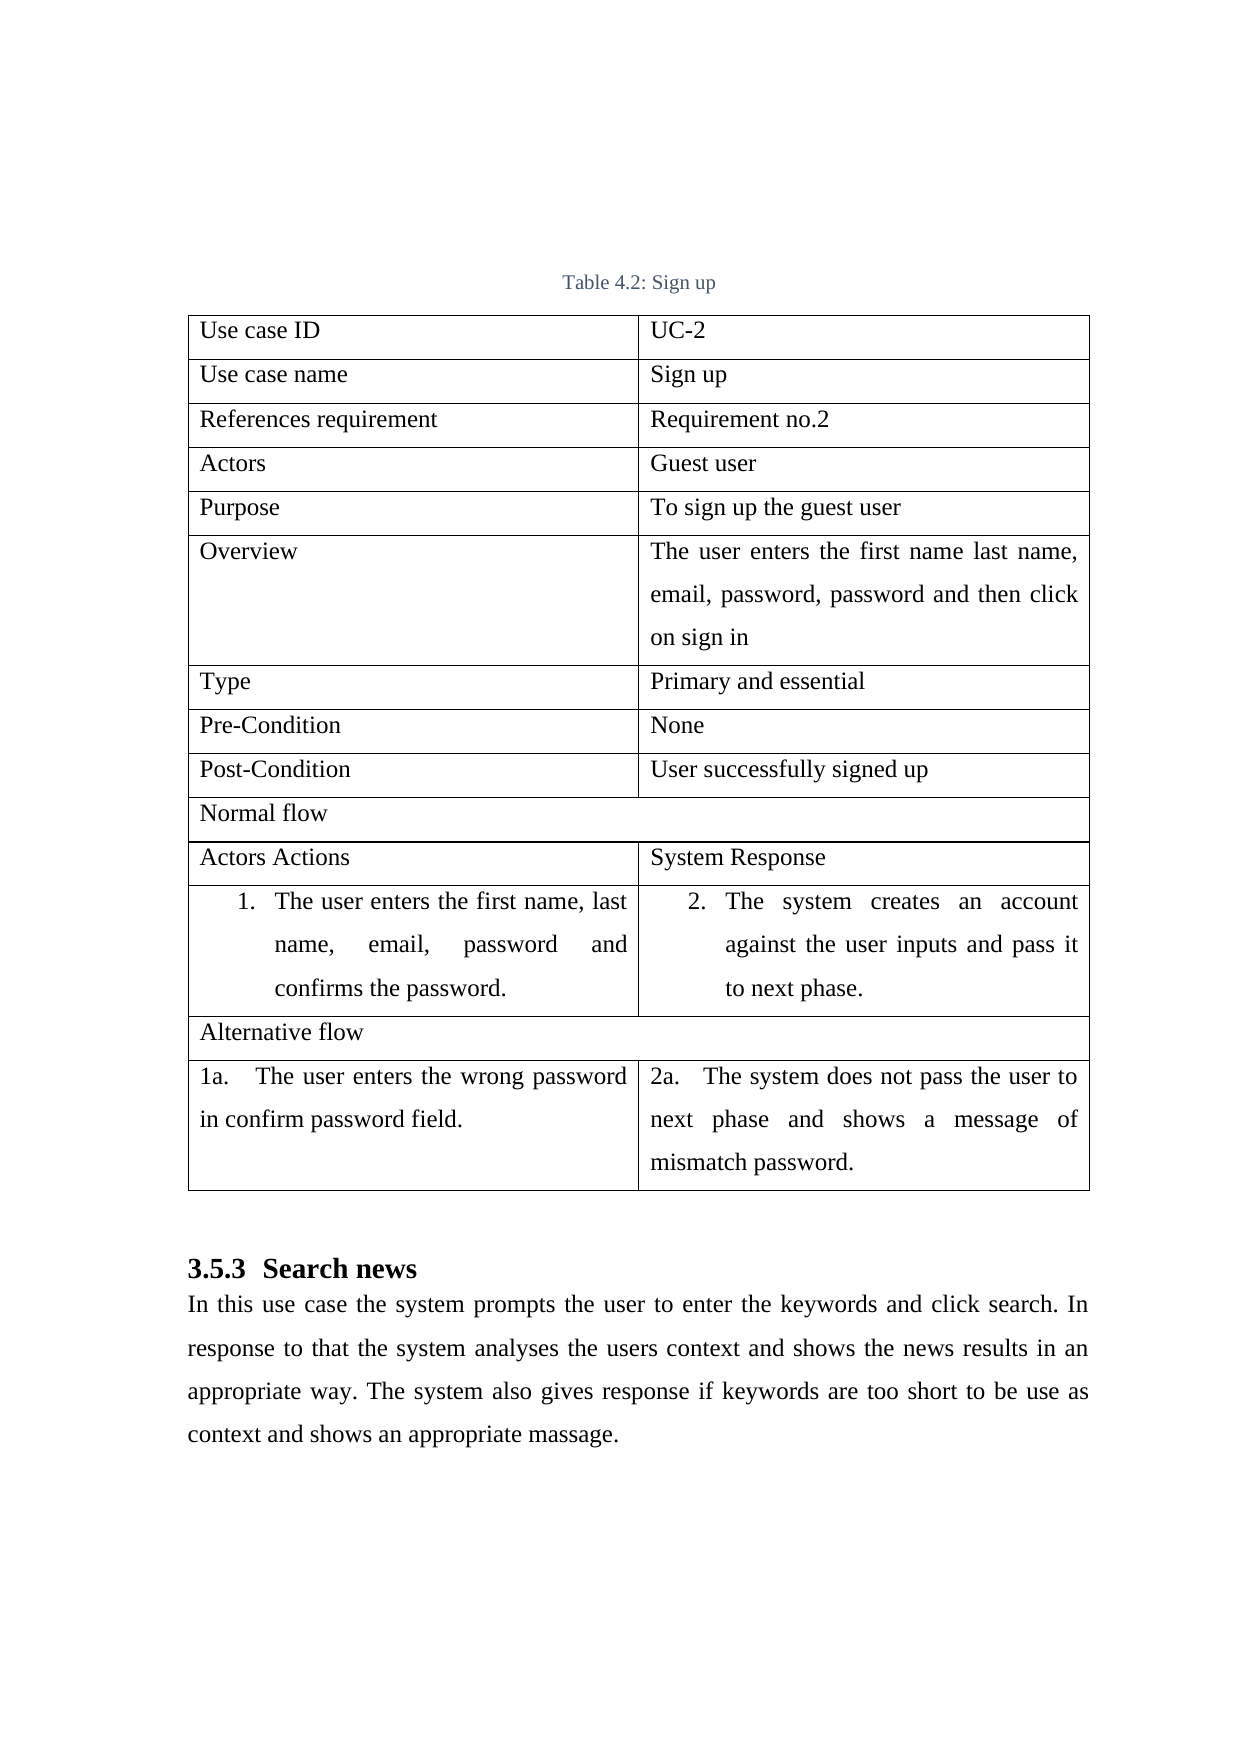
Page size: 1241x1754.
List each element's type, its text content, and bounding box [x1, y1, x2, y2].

table_cell Pre-Condition [189, 710, 638, 753]
table_cell Use case name [189, 360, 638, 403]
table_cell References requirement [189, 404, 638, 447]
table_cell 2a. The system does not pass the user to next phase and shows a message of mismatch password. [639, 1061, 1089, 1190]
table_cell Requirement no.2 [639, 404, 1089, 447]
table_cell System Response [639, 843, 1089, 885]
text In this use case the system prompts the user to enter the keywords and click search. In response to that the system analyses the users context and shows the news results in an appropriate way. The system also gives response if keywords are too short to be use as context and shows an appropriate massage. [187, 1289, 1090, 1448]
table_cell 1a. The user enters the wrong password in confirm password field. [189, 1061, 638, 1190]
table_cell Overview [189, 536, 638, 665]
table_cell Type [189, 666, 638, 709]
table_cell The system creates an account against the user inputs and pass it to next phase. [639, 886, 1089, 1016]
table_header UC-2 [639, 316, 1089, 358]
subtitle Search news [187, 1251, 1090, 1284]
table_cell Actors Actions [189, 843, 638, 885]
table_cell The user enters the first name, last name, email, password and confirms the password. [189, 886, 638, 1016]
table_cell None [639, 710, 1089, 753]
table_header Use case ID [189, 316, 638, 358]
table_cell Alternative flow [189, 1017, 1089, 1060]
table_cell Purpose [189, 492, 638, 535]
table_cell Post-Condition [189, 754, 638, 797]
table_cell Guest user [639, 448, 1089, 491]
table_cell Sign up [639, 360, 1089, 403]
table_cell To sign up the guest user [639, 492, 1089, 535]
table_cell Actors [189, 448, 638, 491]
table_cell Normal flow [189, 798, 1089, 841]
table_cell The user enters the first name last name, email, password, password and then click on sign in [639, 536, 1089, 665]
table_cell User successfully signed up [639, 754, 1089, 797]
table_cell Primary and essential [639, 666, 1089, 709]
